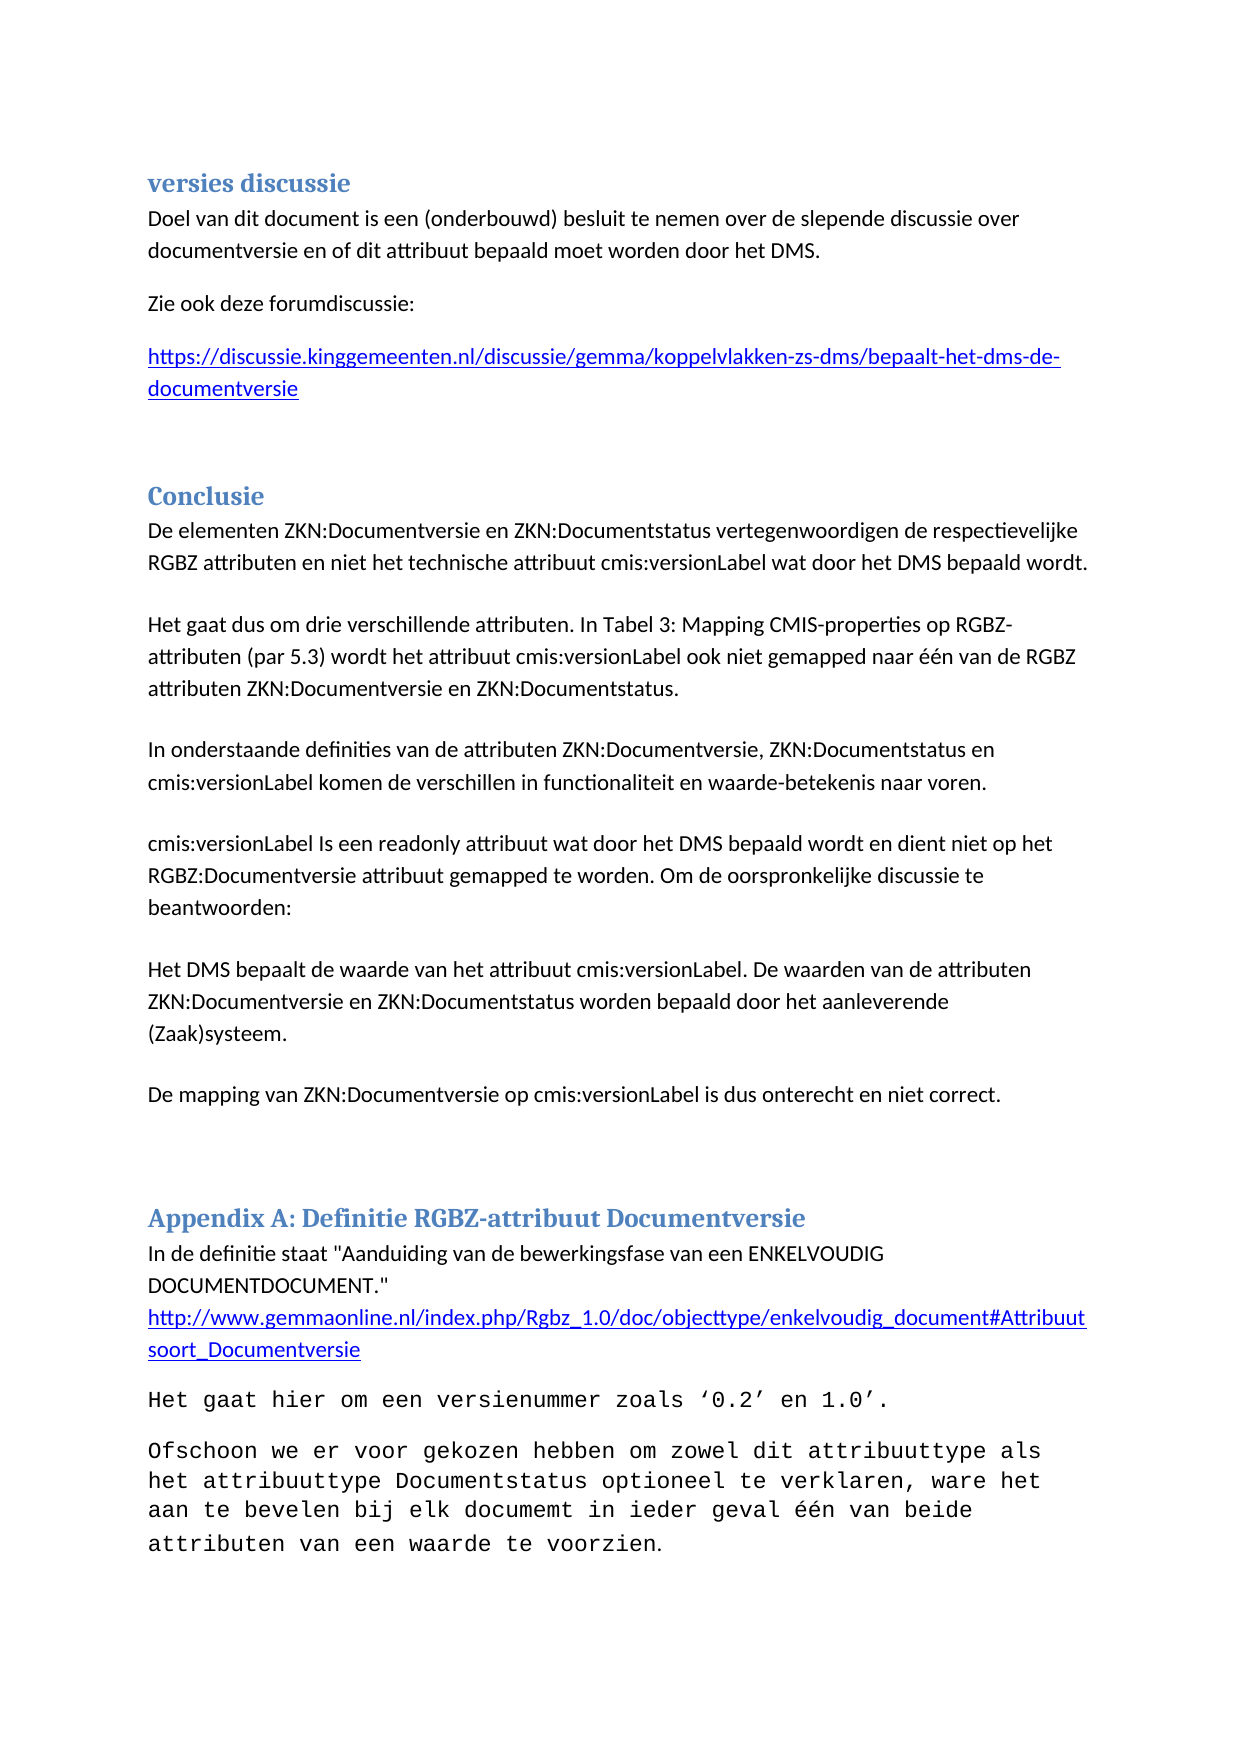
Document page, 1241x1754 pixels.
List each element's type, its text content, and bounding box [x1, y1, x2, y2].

text Zie ook deze forumdiscussie: [148, 289, 1093, 317]
subtitle Appendix A: Definitie RGBZ-attribuut Documentversie [148, 1203, 1093, 1234]
text cmis:versionLabel Is een readonly attribuut wat door het DMS bepaald wordt en dient niet op het RGBZ:Documentversie attribuut gemapped te worden. Om de oorspronkelijke discussie te beantwoorden: [148, 829, 1093, 922]
text In onderstaande definities van de attributen ZKN:Documentversie, ZKN:Documentstatus en cmis:versionLabel komen de verschillen in functionaliteit en waarde-betekenis naar voren. [148, 736, 1093, 796]
text De mapping van ZKN:Documentversie op cmis:versionLabel is dus onterecht en niet correct. [148, 1081, 1093, 1109]
text De elementen ZKN:Documentversie en ZKN:Documentstatus vertegenwoordigen de respectievelijke RGBZ attributen en niet het technische attribuut cmis:versionLabel wat door het DMS bepaald wordt. [148, 516, 1093, 577]
subtitle Conclusie [148, 481, 1093, 512]
text Het gaat hier om een versienummer zoals ‘0.2’ en 1.0’. [148, 1389, 1093, 1414]
text In de definitie staat "Aanduiding van de bewerkingsfase van een ENKELVOUDIG DOCUMENTDOCUMENT." http://www.gemmaonline.nl/index.php/Rgbz_1.0/doc/objecttype/enkelvoudig_document#Attribuutsoort_Documentversie [148, 1239, 1093, 1364]
text https://discussie.kinggemeenten.nl/discussie/gemma/koppelvlakken-zs-dms/bepaalt-het-dms-de-documentversie [148, 342, 1093, 403]
subtitle versies discussie [148, 168, 1093, 199]
text Ofschoon we er voor gekozen hebben om zowel dit attribuuttype als het attribuuttype Documentstatus optioneel te verklaren, ware het aan te bevelen bij elk documemt in ieder geval één van beide attributen van een waarde te voorzien. [148, 1439, 1093, 1558]
text Doel van dit document is een (onderbouwd) besluit te nemen over de slepende discussie over documentversie en of dit attribuut bepaald moet worden door het DMS. [148, 204, 1093, 264]
text Het gaat dus om drie verschillende attributen. In Tabel 3: Mapping CMIS-properties op RGBZ-attributen (par 5.3) wordt het attribuut cmis:versionLabel ook niet gemapped naar één van de RGBZ attributen ZKN:Documentversie en ZKN:Documentstatus. [148, 610, 1093, 702]
text Het DMS bepaalt de waarde van het attribuut cmis:versionLabel. De waarden van de attributen ZKN:Documentversie en ZKN:Documentstatus worden bepaald door het aanleverende (Zaak)systeem. [148, 955, 1093, 1047]
